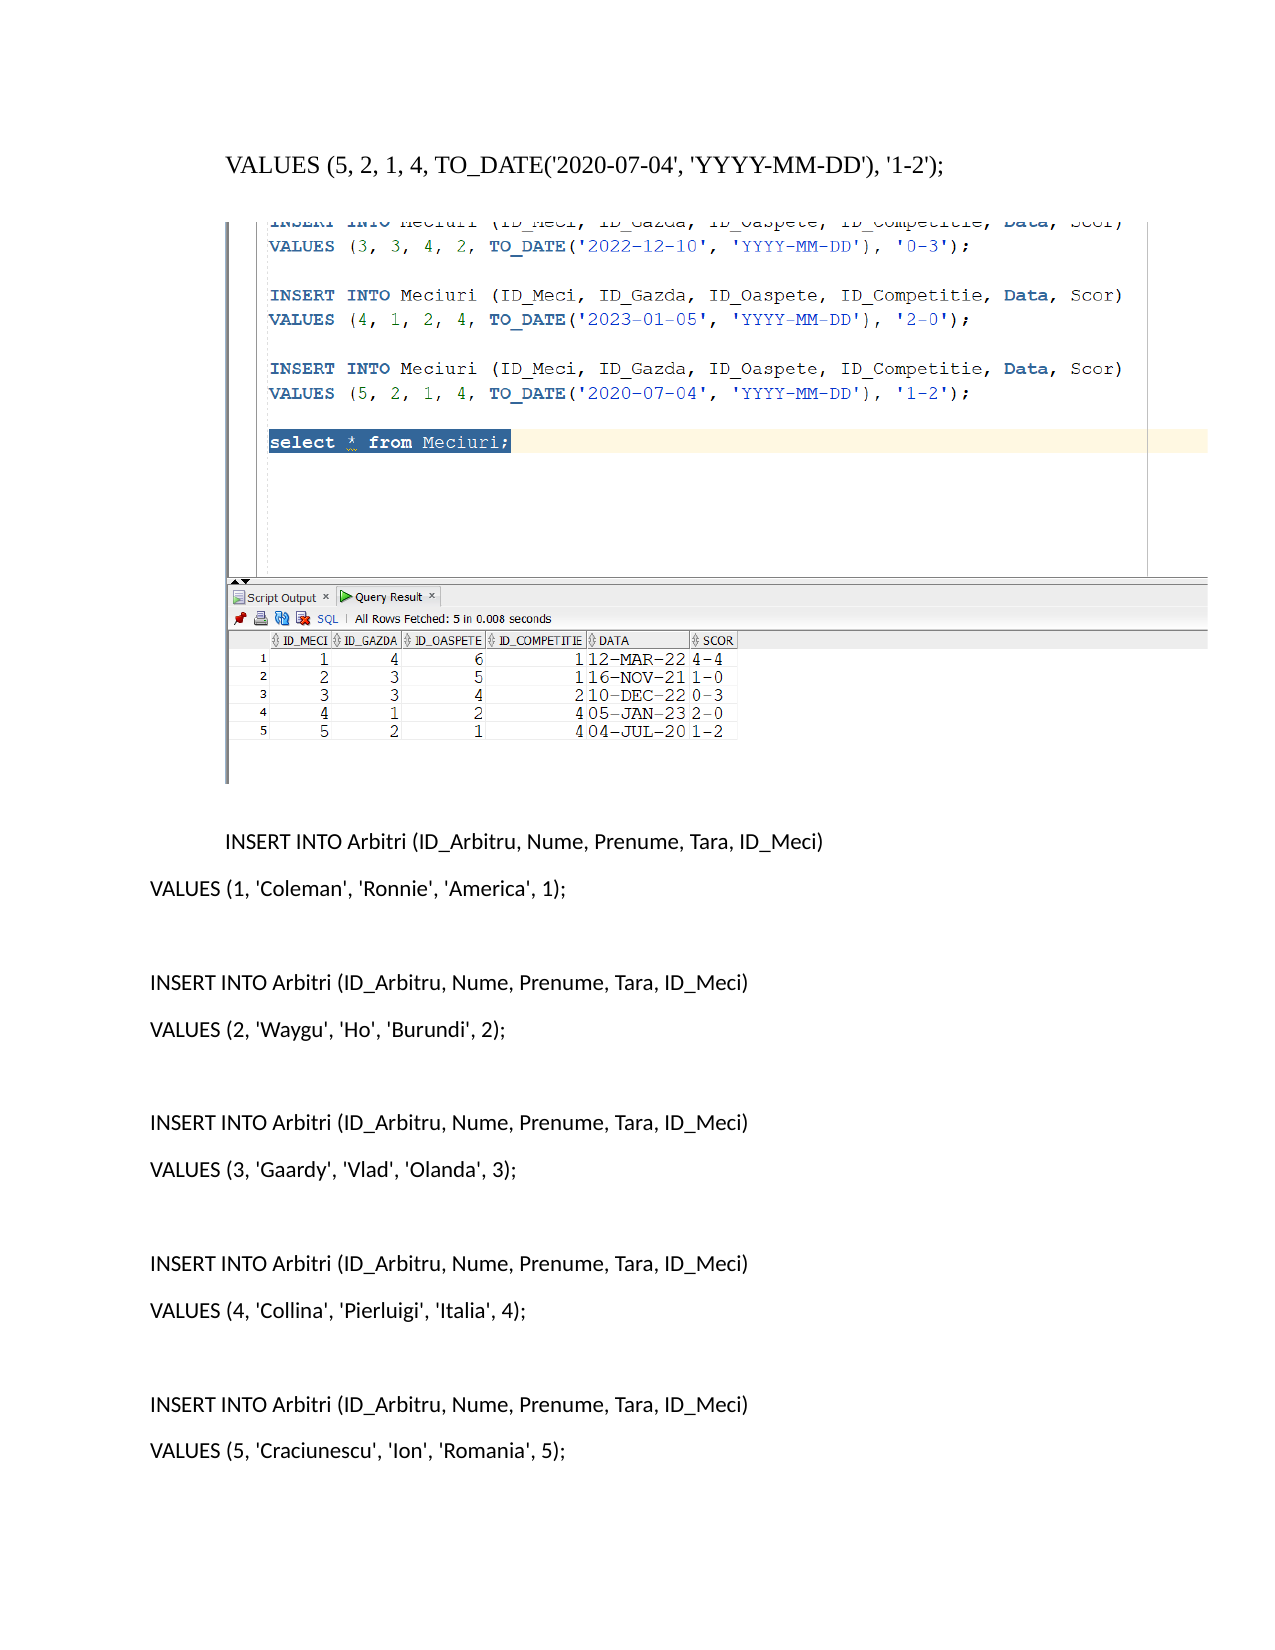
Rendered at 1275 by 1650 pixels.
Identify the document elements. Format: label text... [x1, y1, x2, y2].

text INSERT INTO Arbitri (ID_Arbitru, Nume, Prenume, Tara, ID_Meci) [150, 968, 1125, 996]
text INSERT INTO Arbitri (ID_Arbitru, Nume, Prenume, Tara, ID_Meci) [150, 1249, 1125, 1277]
text VALUES (5, 2, 1, 4, TO_DATE('2020-07-04', 'YYYY-MM-DD'), '1-2'); INSERT INTO Arbitri (ID_Arbitru, Nume, Prenume, Tara, ID_Meci) [225, 784, 1125, 855]
picture [225, 222, 1208, 784]
text VALUES (5, 'Craciunescu', 'Ion', 'Romania', 5); [150, 1437, 1125, 1465]
text VALUES (5, 2, 1, 4, TO_DATE('2020-07-04', 'YYYY-MM-DD'), '1-2'); INSERT INTO Arbitri (ID_Arbitru, Nume, Prenume, Tara, ID_Meci) [225, 150, 1125, 222]
text VALUES (2, 'Waygu', 'Ho', 'Burundi', 2); [150, 1015, 1125, 1043]
text INSERT INTO Arbitri (ID_Arbitru, Nume, Prenume, Tara, ID_Meci) [150, 1390, 1125, 1418]
text VALUES (1, 'Coleman', 'Ronnie', 'America', 1); [150, 874, 1125, 902]
text VALUES (4, 'Collina', 'Pierluigi', 'Italia', 4); [150, 1296, 1125, 1324]
text INSERT INTO Arbitri (ID_Arbitru, Nume, Prenume, Tara, ID_Meci) [150, 1108, 1125, 1137]
text VALUES (3, 'Gaardy', 'Vlad', 'Olanda', 3); [150, 1155, 1125, 1183]
